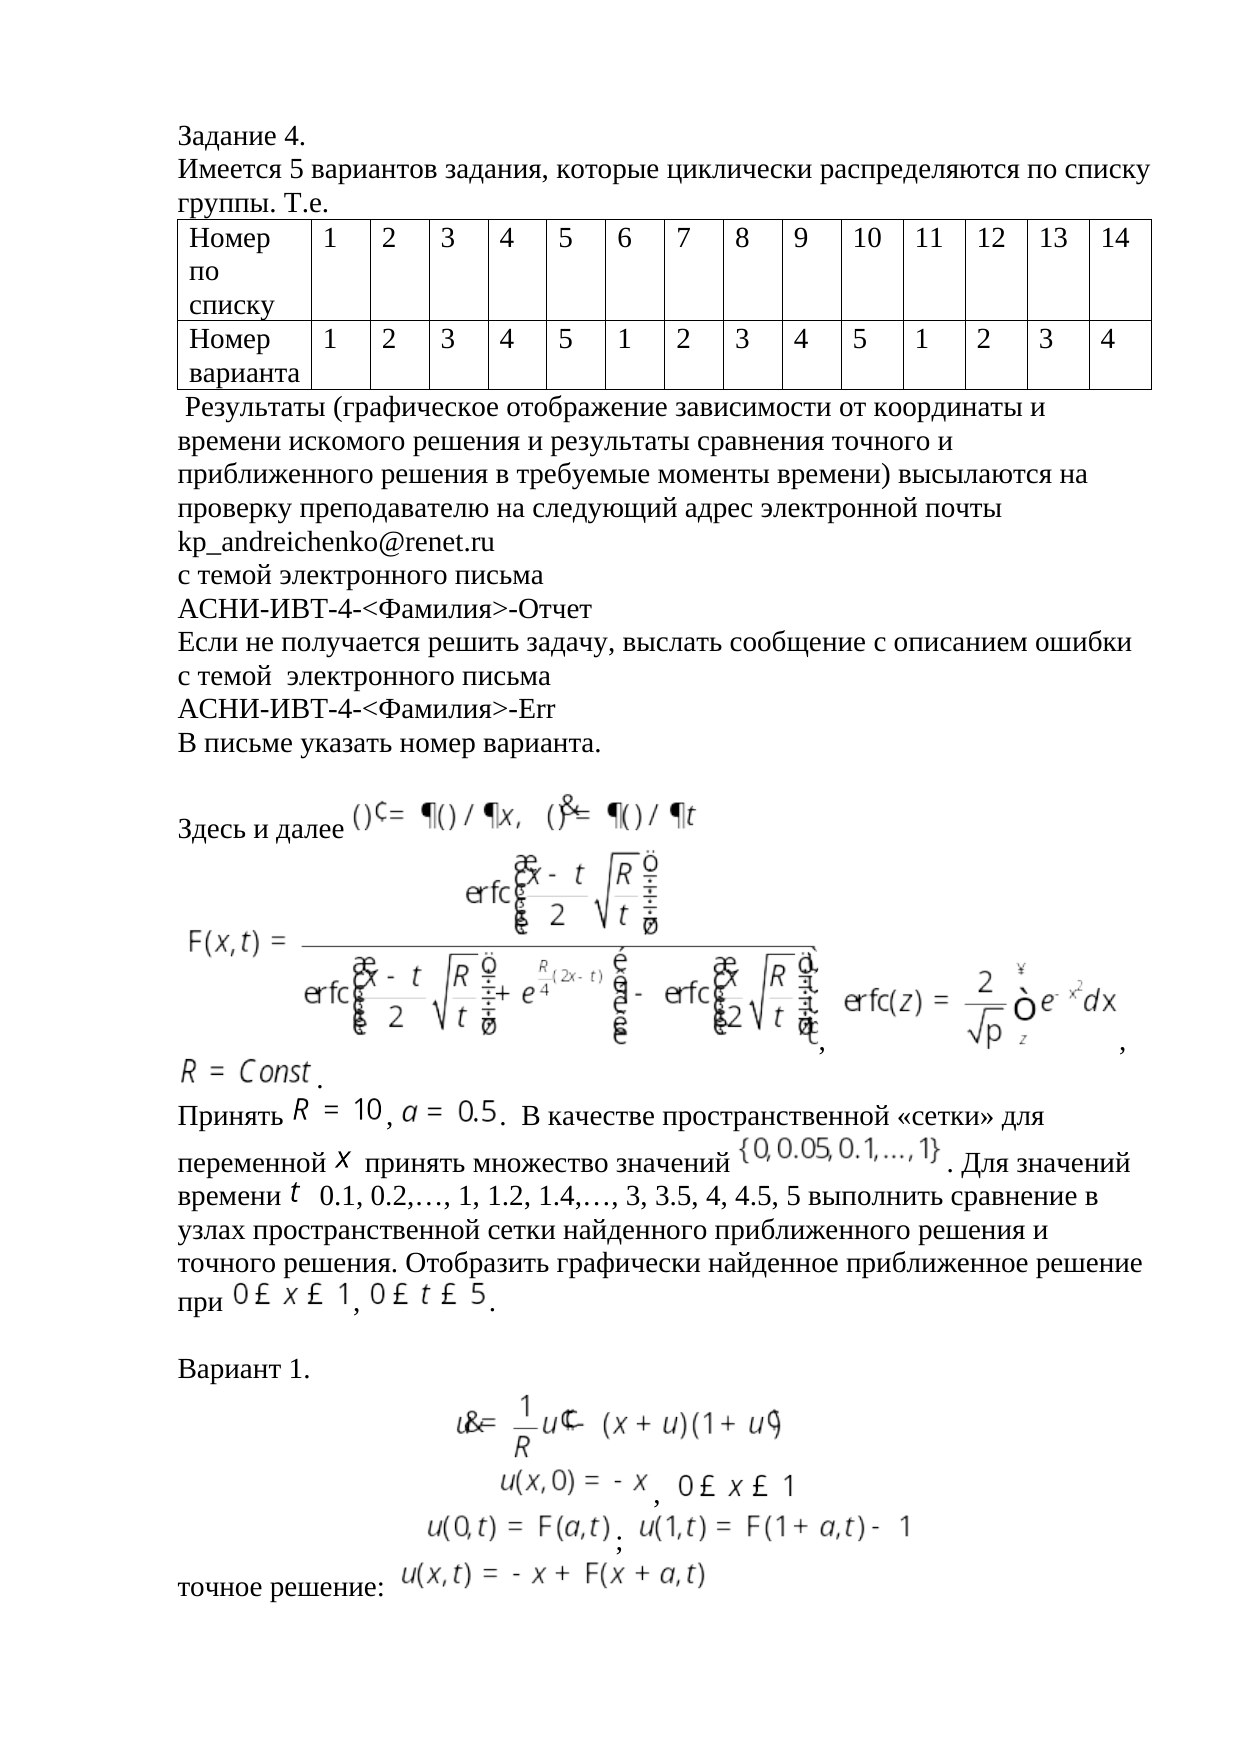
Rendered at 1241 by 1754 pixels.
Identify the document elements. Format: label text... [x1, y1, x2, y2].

table_cell 1 [312, 321, 370, 388]
text , , . [177, 844, 1152, 1094]
table_cell 2 [665, 321, 723, 388]
table_cell 1 [606, 321, 664, 388]
table_cell Номер варианта [178, 321, 311, 388]
table_header 6 [606, 220, 664, 320]
table_header 7 [665, 220, 723, 320]
table_cell 4 [489, 321, 546, 388]
text Вариант 1. [177, 1351, 1152, 1385]
text ; [177, 1510, 1152, 1556]
table_header Номер по списку [178, 220, 311, 320]
table_cell 2 [371, 321, 429, 388]
text АСНИ-ИВТ-4-<Фамилия>-Err [177, 691, 1152, 725]
table_header 3 [430, 220, 488, 320]
text , [177, 1464, 1152, 1510]
table_header 12 [966, 220, 1027, 320]
text Здесь и далее [177, 792, 1152, 844]
table_cell 3 [724, 321, 782, 388]
table_cell 3 [1028, 321, 1089, 388]
text В письме указать номер варианта. [177, 725, 1152, 758]
table_cell 5 [547, 321, 605, 388]
table_cell 4 [1090, 321, 1151, 388]
table_cell 5 [842, 321, 903, 388]
table_cell 1 [904, 321, 965, 388]
text с темой электронного письма [177, 557, 1152, 591]
text Имеется 5 вариантов задания, которые циклически распределяются по списку группы. Т.е. [177, 152, 1152, 219]
table_header 4 [489, 220, 546, 320]
table_header 13 [1028, 220, 1089, 320]
table_cell 3 [430, 321, 488, 388]
text Принять , . В качестве пространственной «сетки» для переменной принять множество значений . Для значений времени 0.1, 0.2,…, 1, 1.2, 1.4,…, 3, 3.5, 4, 4.5, 5 выполнить сравнение в узлах пространственной сетки найденного приближенного решения и точного решения. Отобразить графически найденное приближенное решение при , . [177, 1094, 1152, 1318]
table_header 2 [371, 220, 429, 320]
table_header 8 [724, 220, 782, 320]
table_header 14 [1090, 220, 1151, 320]
text kp_andreichenko@renet.ru [177, 524, 1152, 557]
text Задание 4. [177, 118, 1152, 152]
table_cell 2 [966, 321, 1027, 388]
table_header 5 [547, 220, 605, 320]
table_cell 4 [783, 321, 841, 388]
table_header 9 [783, 220, 841, 320]
text Результаты (графическое отображение зависимости от координаты и времени искомого решения и результаты сравнения точного и приближенного решения в требуемые моменты времени) высылаются на проверку преподавателю на следующий адрес электронной почты [177, 390, 1152, 524]
table_header 1 [312, 220, 370, 320]
table_header 10 [842, 220, 903, 320]
text АСНИ-ИВТ-4-<Фамилия>-Отчет [177, 591, 1152, 624]
text точное решение: [177, 1556, 1152, 1602]
text Если не получается решить задачу, выслать сообщение с описанием ошибки c темой электронного письма [177, 624, 1152, 691]
table_header 11 [904, 220, 965, 320]
